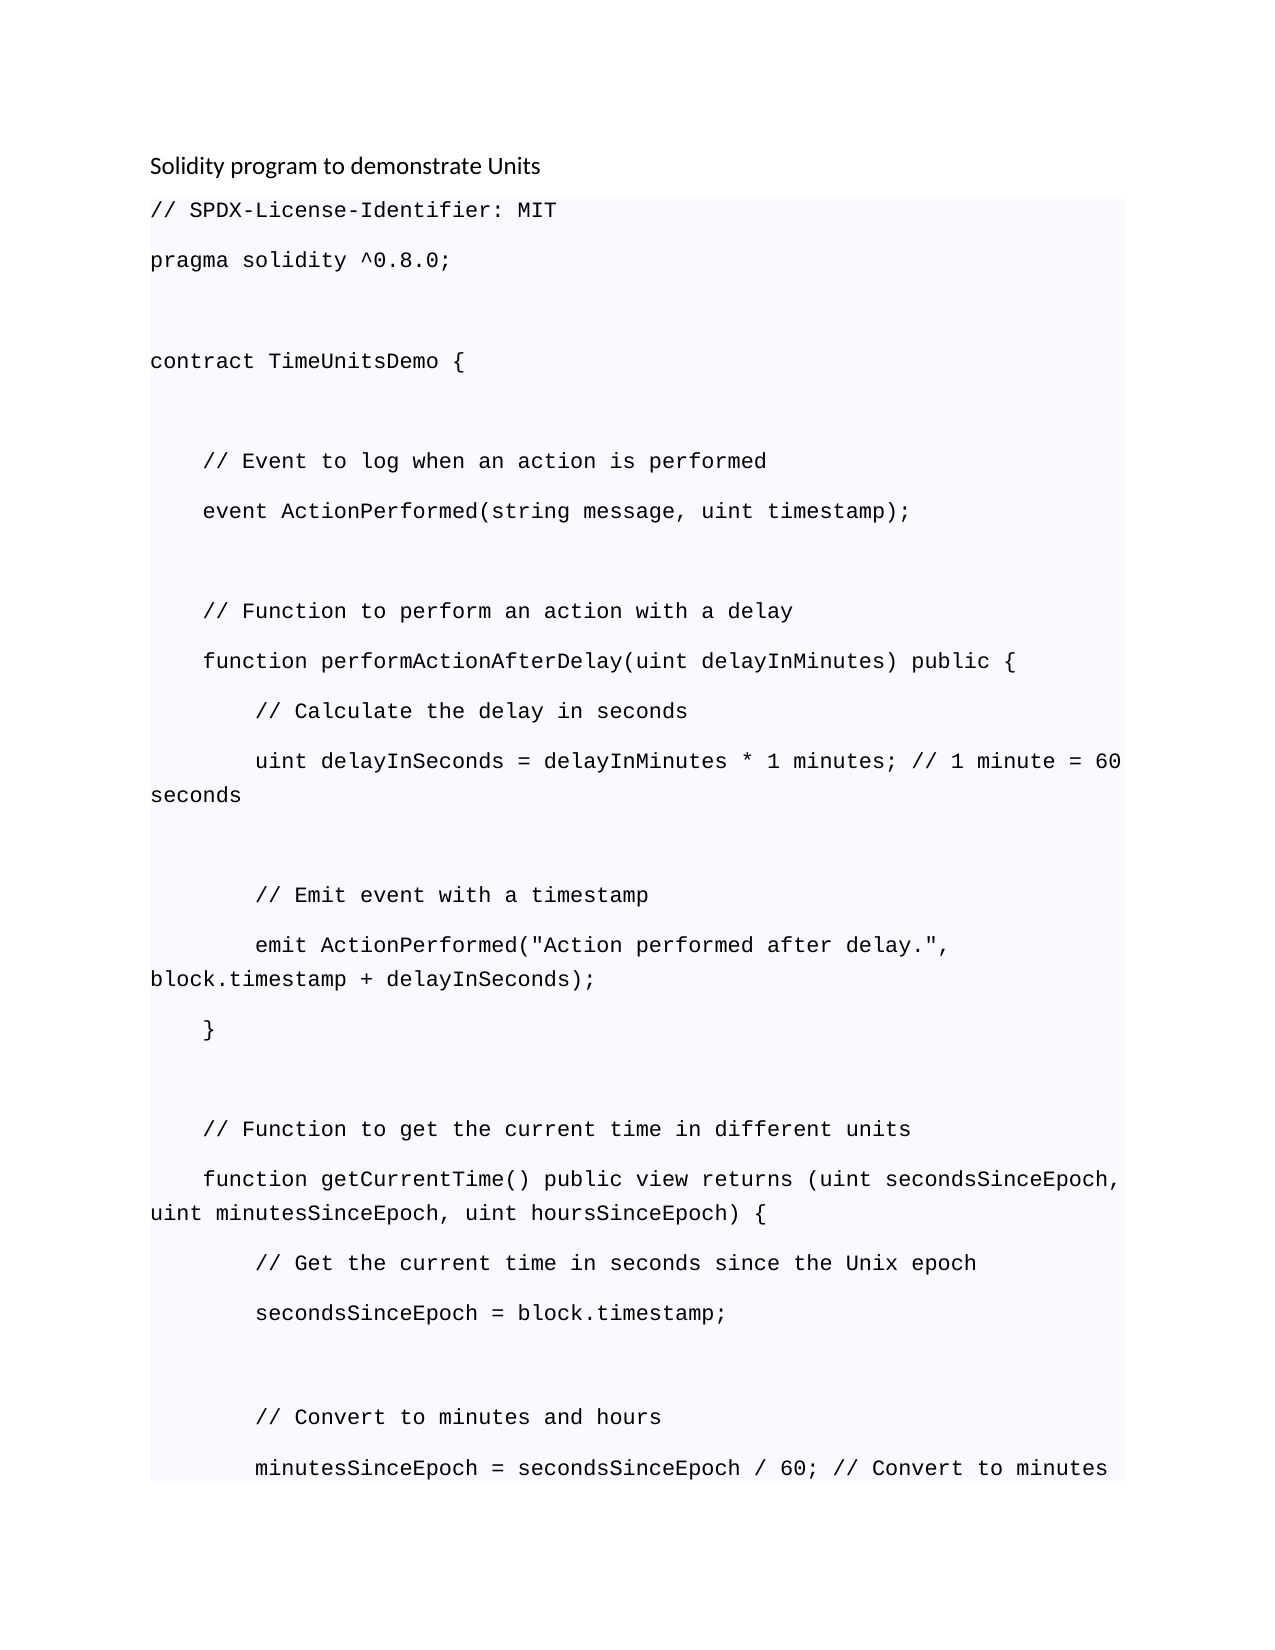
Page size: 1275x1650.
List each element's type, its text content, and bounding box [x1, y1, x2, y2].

text // Emit event with a timestamp [150, 884, 1125, 909]
text // Calculate the delay in seconds [150, 701, 1125, 725]
text Solidity program to demonstrate Units [150, 150, 1125, 181]
text // SPDX-License-Identifier: MIT [150, 199, 1125, 224]
text // Get the current time in seconds since the Unix epoch [150, 1252, 1125, 1277]
text pragma solidity ^0.8.0; [150, 250, 1125, 274]
text // Event to log when an action is performed [150, 450, 1125, 475]
text uint delayInSeconds = delayInMinutes * 1 minutes; // 1 minute = 60 seconds [150, 751, 1125, 809]
text emit ActionPerformed("Action performed after delay.", block.timestamp + delayInSeconds); [150, 934, 1125, 993]
text function getCurrentTime() public view returns (uint secondsSinceEpoch, uint minutesSinceEpoch, uint hoursSinceEpoch) { [150, 1168, 1125, 1227]
text event ActionPerformed(string message, uint timestamp); [150, 500, 1125, 525]
text contract TimeUnitsDemo { [150, 350, 1125, 375]
text // Function to perform an action with a delay [150, 600, 1125, 625]
text } [150, 1018, 1125, 1043]
text function performActionAfterDelay(uint delayInMinutes) public { [150, 651, 1125, 675]
text secondsSinceEpoch = block.timestamp; [150, 1302, 1125, 1327]
text minutesSinceEpoch = secondsSinceEpoch / 60; // Convert to minutes [150, 1457, 1125, 1481]
text // Function to get the current time in different units [150, 1118, 1125, 1143]
text // Convert to minutes and hours [150, 1407, 1125, 1431]
